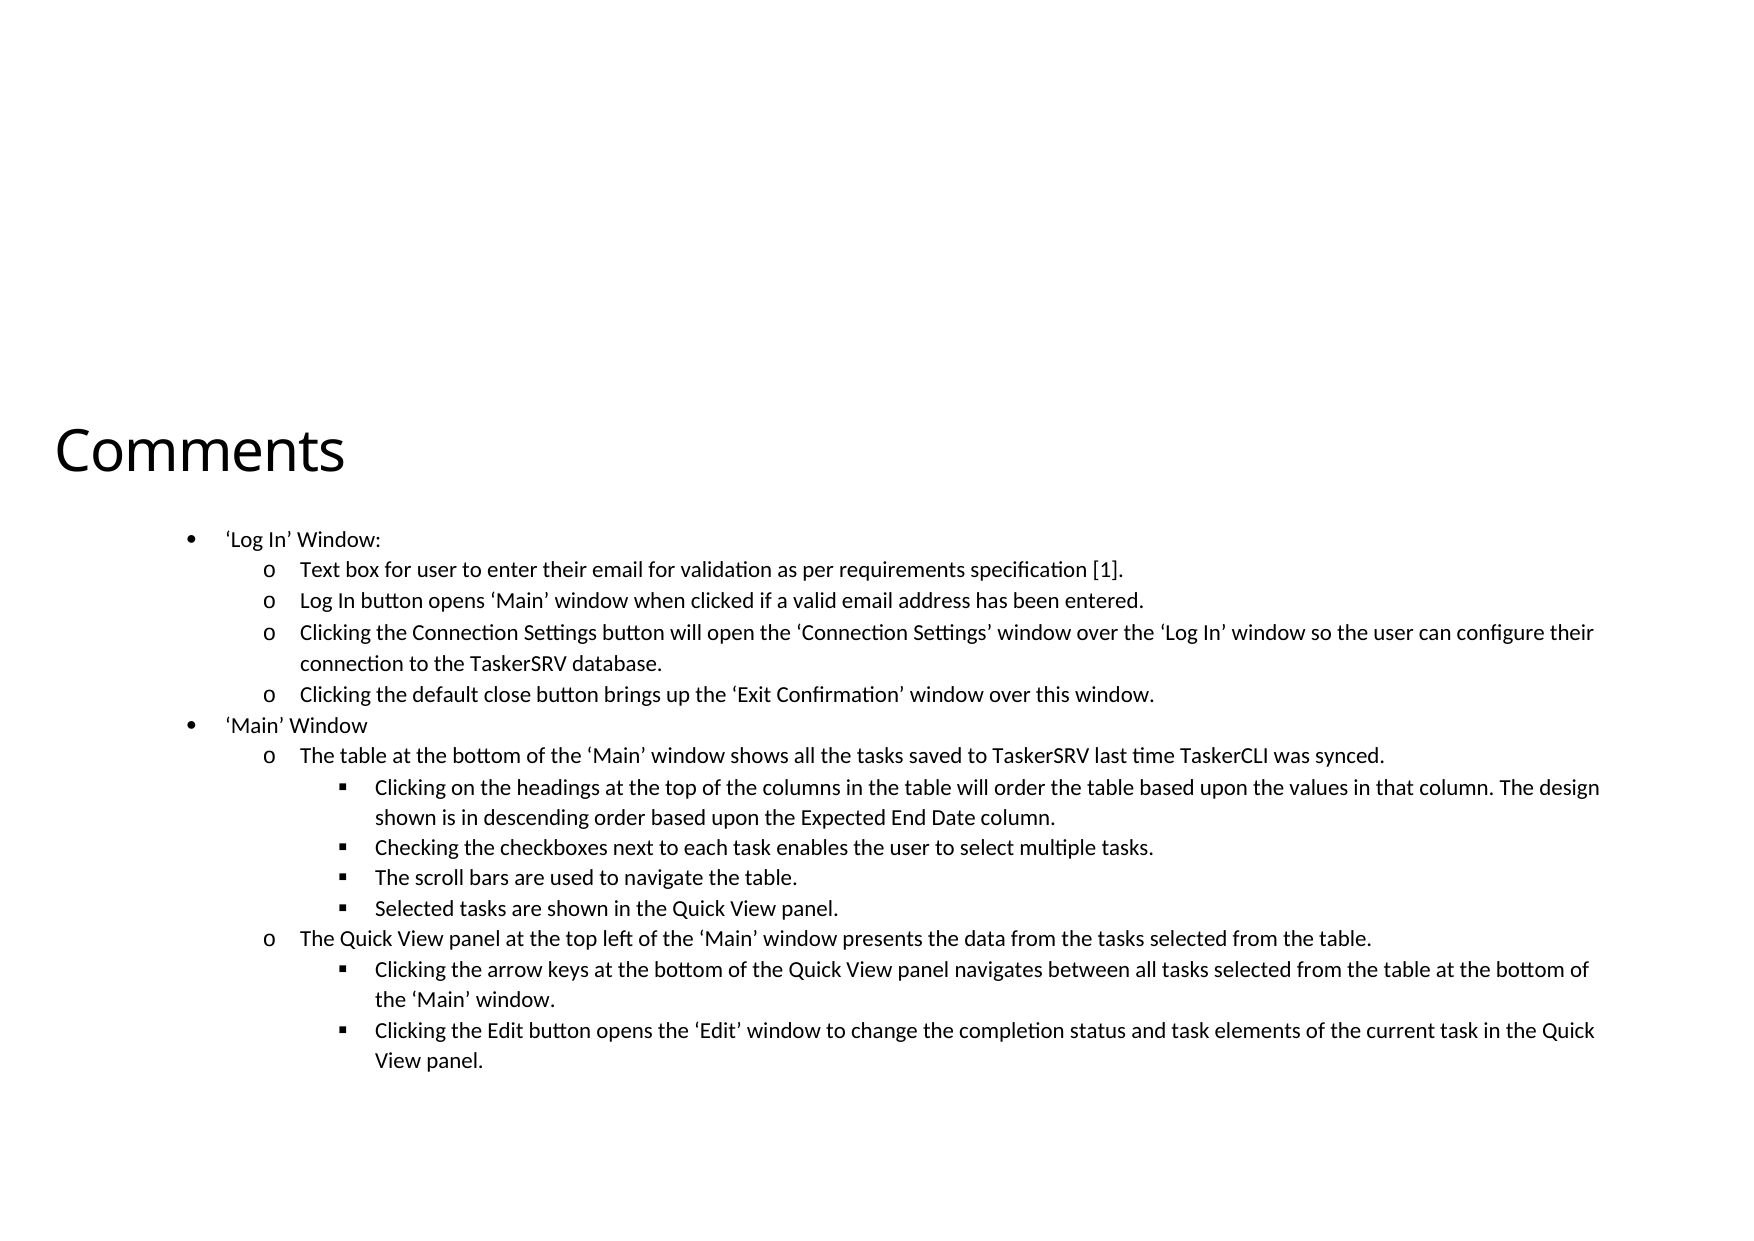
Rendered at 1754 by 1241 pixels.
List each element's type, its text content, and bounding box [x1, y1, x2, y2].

list The Quick View panel at the top left of the ‘Main’ window presents the data from the tasks selected from the table. [262, 924, 1604, 953]
list Clicking on the headings at the top of the columns in the table will order the table based upon the values in that column. The design shown is in descending order based upon the Expected End Date column. [337, 773, 1604, 831]
list ‘Log In’ Window: [187, 525, 1604, 553]
list Clicking the default close button brings up the ‘Exit Confirmation’ window over this window. [262, 680, 1604, 709]
list Clicking the Connection Settings button will open the ‘Connection Settings’ window over the ‘Log In’ window so the user can configure their connection to the TaskerSRV database. [262, 618, 1604, 677]
list Checking the checkboxes next to each task enables the user to select multiple tasks. [337, 833, 1604, 861]
list The scroll bars are used to navigate the table. [337, 863, 1604, 891]
list ‘Main’ Window [187, 711, 1604, 739]
list Text box for user to enter their email for validation as per requirements specification [1]. [262, 555, 1604, 584]
list Selected tasks are shown in the Quick View panel. [337, 894, 1604, 922]
list Log In button opens ‘Main’ window when clicked if a valid email address has been entered. [262, 587, 1604, 616]
list Clicking the Edit button opens the ‘Edit’ window to change the completion status and task elements of the current task in the Quick View panel. [337, 1016, 1604, 1074]
list Clicking the arrow keys at the bottom of the Quick View panel navigates between all tasks selected from the table at the bottom of the ‘Main’ window. [337, 955, 1604, 1013]
list The table at the bottom of the ‘Main’ window shows all the tasks saved to TaskerSRV last time TaskerCLI was synced. [262, 741, 1604, 771]
